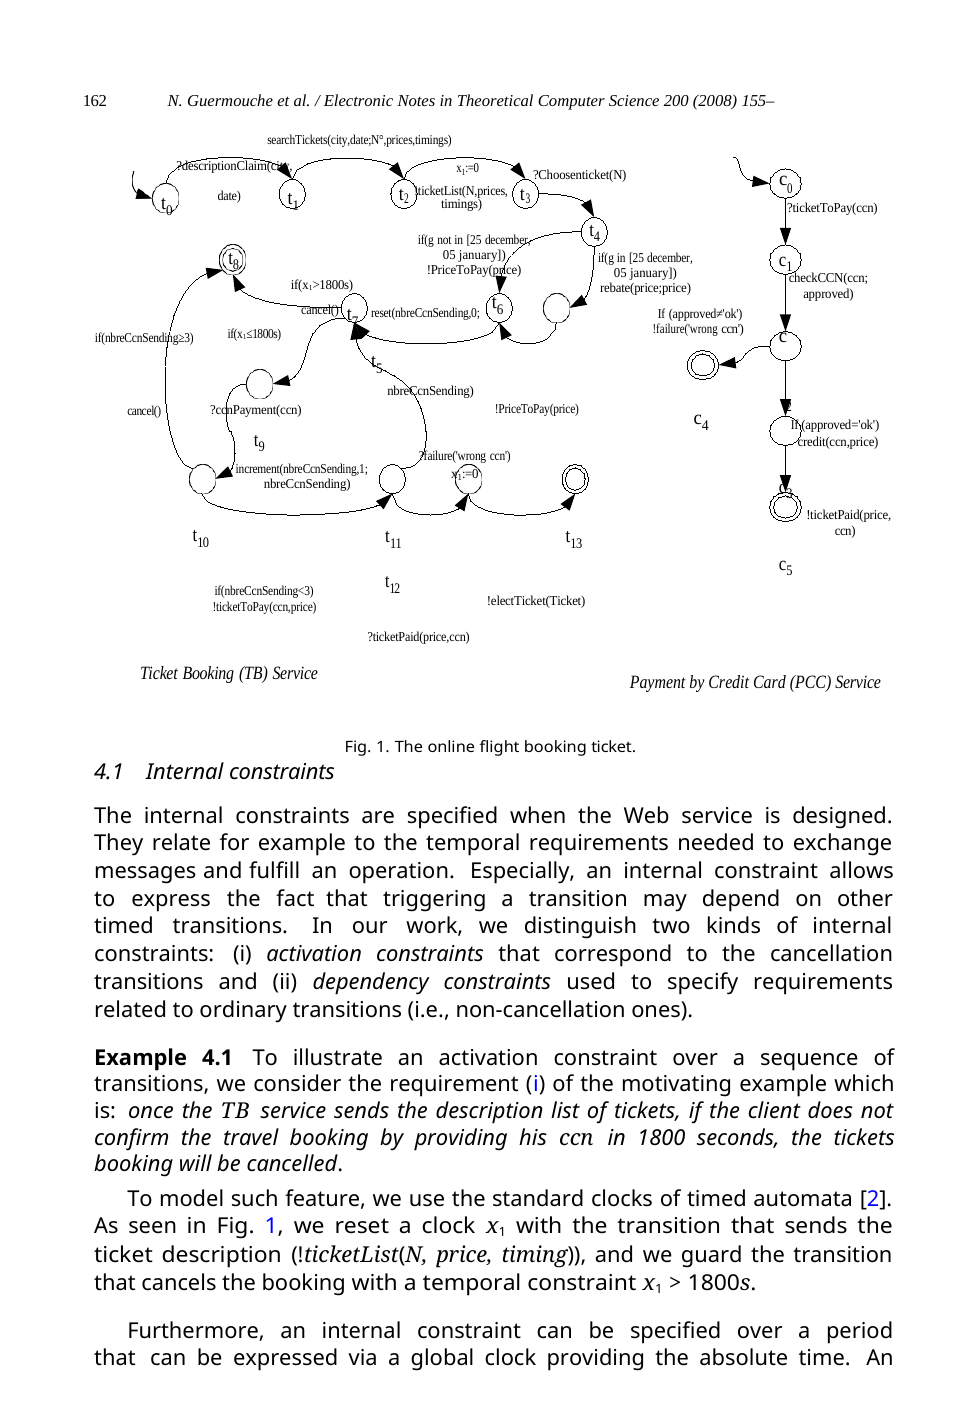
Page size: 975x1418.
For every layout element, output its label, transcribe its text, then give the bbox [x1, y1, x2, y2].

text t10 [71, 523, 209, 552]
text c5 [665, 552, 906, 578]
text ?failure('wrong ccn') x1:=0 [418, 448, 511, 483]
text Fig. 1. The online flight booking ticket. [344, 736, 906, 757]
text if(x1>1800s) cancel() t7 [291, 276, 359, 329]
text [94, 1316, 893, 1371]
text if(g in [25 december, 05 january]) rebate(price;price) [594, 251, 696, 296]
text ?ccnPayment(ccn) [167, 402, 344, 417]
text nbreCcnSending) [387, 383, 561, 398]
text t0 date) t1 [161, 182, 301, 206]
text !ticketToPay(ccn,price) [212, 599, 318, 614]
text ?ticketPaid(price,ccn) [367, 629, 476, 644]
text if(g not in [25 december, 05 january]) [415, 233, 533, 262]
text Ticket Booking (TB) Service [140, 662, 324, 683]
text credit(ccn,price) [797, 435, 906, 450]
text t9 [174, 428, 344, 455]
text checkCCN(ccn; [755, 272, 901, 286]
text The internal constraints are specified when the Web service is designed. They relate for example to the temporal requirements needed to exchange messages and fulfill an operation. Especially, an internal constraint allows to express the fact that triggering a transition may depend on other timed transitions. In our work, we distinguish two kinds of internal constraints: (i) activation constraints that correspond to the cancellation transitions and (ii) dependency constraints used to specify requirements related to ordinary transitions (i.e., non-cancellation ones). [94, 801, 893, 1023]
text x1:=0 [456, 160, 480, 177]
text t11 t12 [385, 524, 476, 598]
picture [168, 206, 179, 213]
text c3 [665, 475, 906, 502]
text Payment by Credit Card (PCC) Service [629, 671, 906, 693]
picture [246, 369, 273, 399]
text increment(nbreCcnSending,1; nbreCcnSending) [235, 461, 371, 491]
text !failure('wrong ccn') [652, 322, 748, 337]
text c1 [779, 246, 906, 272]
text To model such feature, we use the standard clocks of timed automata [2]. As seen in Fig. 1, we reset a clock x1 with the transition that sends the ticket description (!ticketList(N, price, timing)), and we guard the transition that cancels the booking with a temporal constraint x1 > 1800s. [94, 1184, 893, 1297]
picture [132, 171, 167, 213]
text searchTickets(city,date;N°,prices,timings) [267, 132, 455, 148]
text cancel() [127, 402, 163, 418]
text ?descriptionClaim(city, [176, 158, 455, 174]
list Internal constraints [94, 756, 335, 786]
text !electTicket(Ticket) [487, 593, 586, 608]
text !PriceToPay(price) [494, 402, 584, 416]
text approved) [755, 286, 901, 301]
text if(x1≤1800s) [227, 325, 284, 341]
text t8 [228, 246, 284, 272]
text reset(nbreCcnSending,0; t6 t5 [371, 294, 561, 383]
text !PriceToPay(price) [415, 262, 533, 278]
text ?Choosenticket(N) c [533, 169, 906, 182]
text t13 [479, 524, 582, 552]
text !ticketPaid(price, [806, 506, 906, 522]
text t !ticketList(N,prices, t [390, 182, 534, 199]
text If (approved≠'ok') [658, 306, 748, 322]
text c4 If (approved='ok') [666, 413, 906, 435]
picture [543, 293, 570, 323]
picture [455, 483, 482, 494]
text ?ticketToPay(ccn) [787, 200, 906, 215]
text if(nbreCcnSending<3) [214, 583, 318, 599]
picture [189, 464, 216, 494]
text ccn) [655, 523, 856, 538]
text Example 4.1 To illustrate an activation constraint over a sequence of transitions, we consider the requirement (i) of the motivating example which is: once the TB service sends the description list of tickets, if the client does not conﬁrm the travel booking by providing his ccn in 1800 seconds, the tickets booking will be cancelled. [94, 1044, 895, 1178]
text 0 [787, 182, 906, 197]
text t4 [589, 218, 748, 245]
picture [219, 244, 246, 275]
